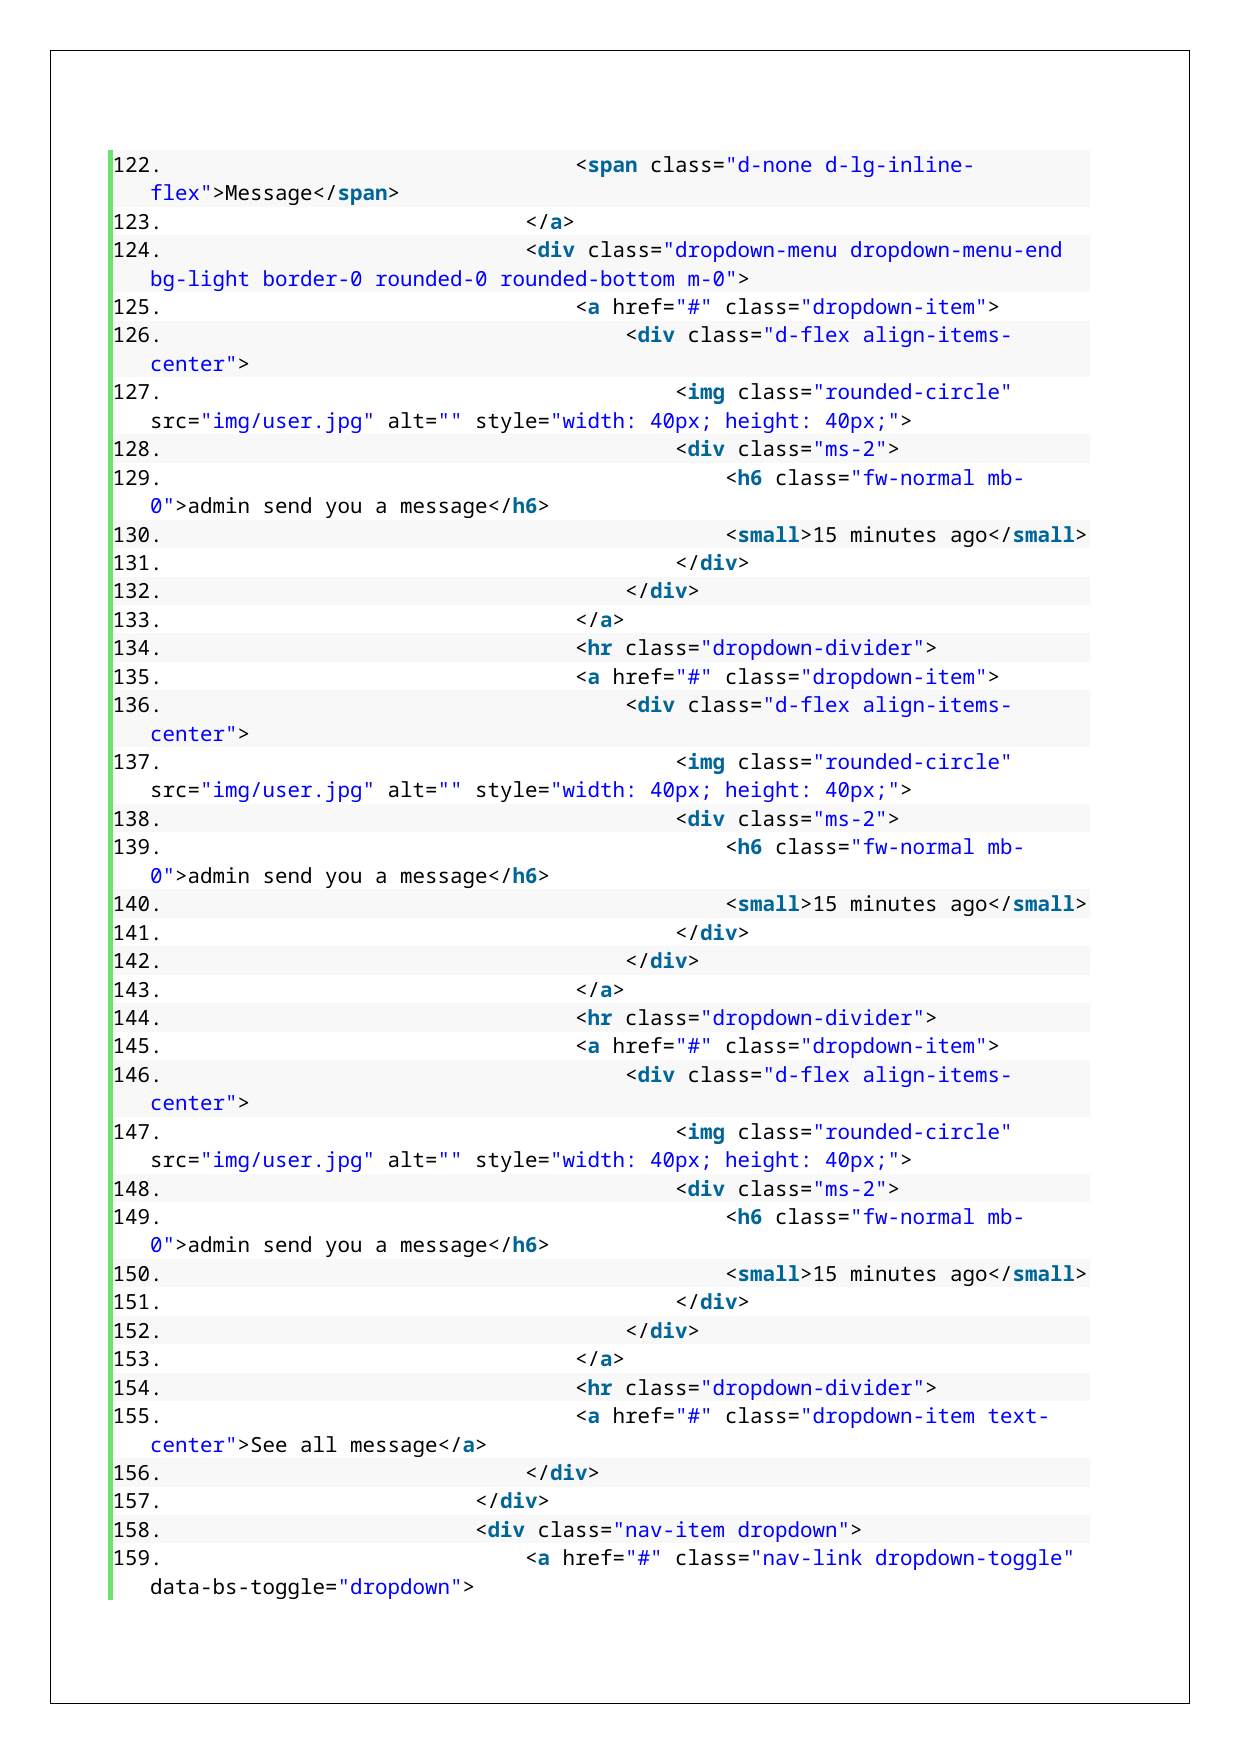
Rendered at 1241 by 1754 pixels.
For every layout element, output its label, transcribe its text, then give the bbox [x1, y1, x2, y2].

list </div> [113, 1458, 1090, 1487]
list <a href="#" class="dropdown-item"> [113, 1032, 1090, 1060]
list <h6 class="fw-normal mb-0">admin send you a message</h6> [113, 1202, 1090, 1259]
list <small>15 minutes ago</small> [113, 520, 1090, 548]
list <hr class="dropdown-divider"> [113, 633, 1090, 662]
list </div> [113, 1316, 1090, 1344]
list <a href="#" class="dropdown-item"> [113, 292, 1090, 321]
list </div> [113, 918, 1090, 946]
list </div> [113, 548, 1090, 577]
list <a href="#" class="nav-link dropdown-toggle" data-bs-toggle="dropdown"> [113, 1543, 1090, 1600]
list <a href="#" class="dropdown-item"> [113, 662, 1090, 690]
list <h6 class="fw-normal mb-0">admin send you a message</h6> [113, 463, 1090, 520]
list <hr class="dropdown-divider"> [113, 1373, 1090, 1401]
list </div> [113, 946, 1090, 975]
list </div> [113, 577, 1090, 605]
list <div class="ms-2"> [113, 434, 1090, 463]
list <div class="nav-item dropdown"> [113, 1515, 1090, 1543]
list </a> [113, 1344, 1090, 1373]
list <small>15 minutes ago</small> [113, 1259, 1090, 1287]
list <img class="rounded-circle" src="img/user.jpg" alt="" style="width: 40px; height: 40px;"> [113, 1117, 1090, 1174]
list <img class="rounded-circle" src="img/user.jpg" alt="" style="width: 40px; height: 40px;"> [113, 747, 1090, 804]
list <small>15 minutes ago</small> [113, 889, 1090, 918]
list <div class="d-flex align-items-center"> [113, 321, 1090, 377]
list <div class="ms-2"> [113, 804, 1090, 832]
list </a> [113, 975, 1090, 1003]
list <hr class="dropdown-divider"> [113, 1003, 1090, 1032]
list </a> [113, 605, 1090, 633]
list <h6 class="fw-normal mb-0">admin send you a message</h6> [113, 832, 1090, 889]
list <div class="ms-2"> [113, 1174, 1090, 1202]
list </a> [113, 207, 1090, 235]
list <span class="d-none d-lg-inline-flex">Message</span> [113, 150, 1090, 207]
list <div class="dropdown-menu dropdown-menu-end bg-light border-0 rounded-0 rounded-bottom m-0"> [113, 235, 1090, 292]
list <div class="d-flex align-items-center"> [113, 1060, 1090, 1117]
list <img class="rounded-circle" src="img/user.jpg" alt="" style="width: 40px; height: 40px;"> [113, 377, 1090, 434]
list <a href="#" class="dropdown-item text-center">See all message</a> [113, 1401, 1090, 1458]
list <div class="d-flex align-items-center"> [113, 690, 1090, 747]
list </div> [113, 1287, 1090, 1316]
list </div> [113, 1487, 1090, 1515]
